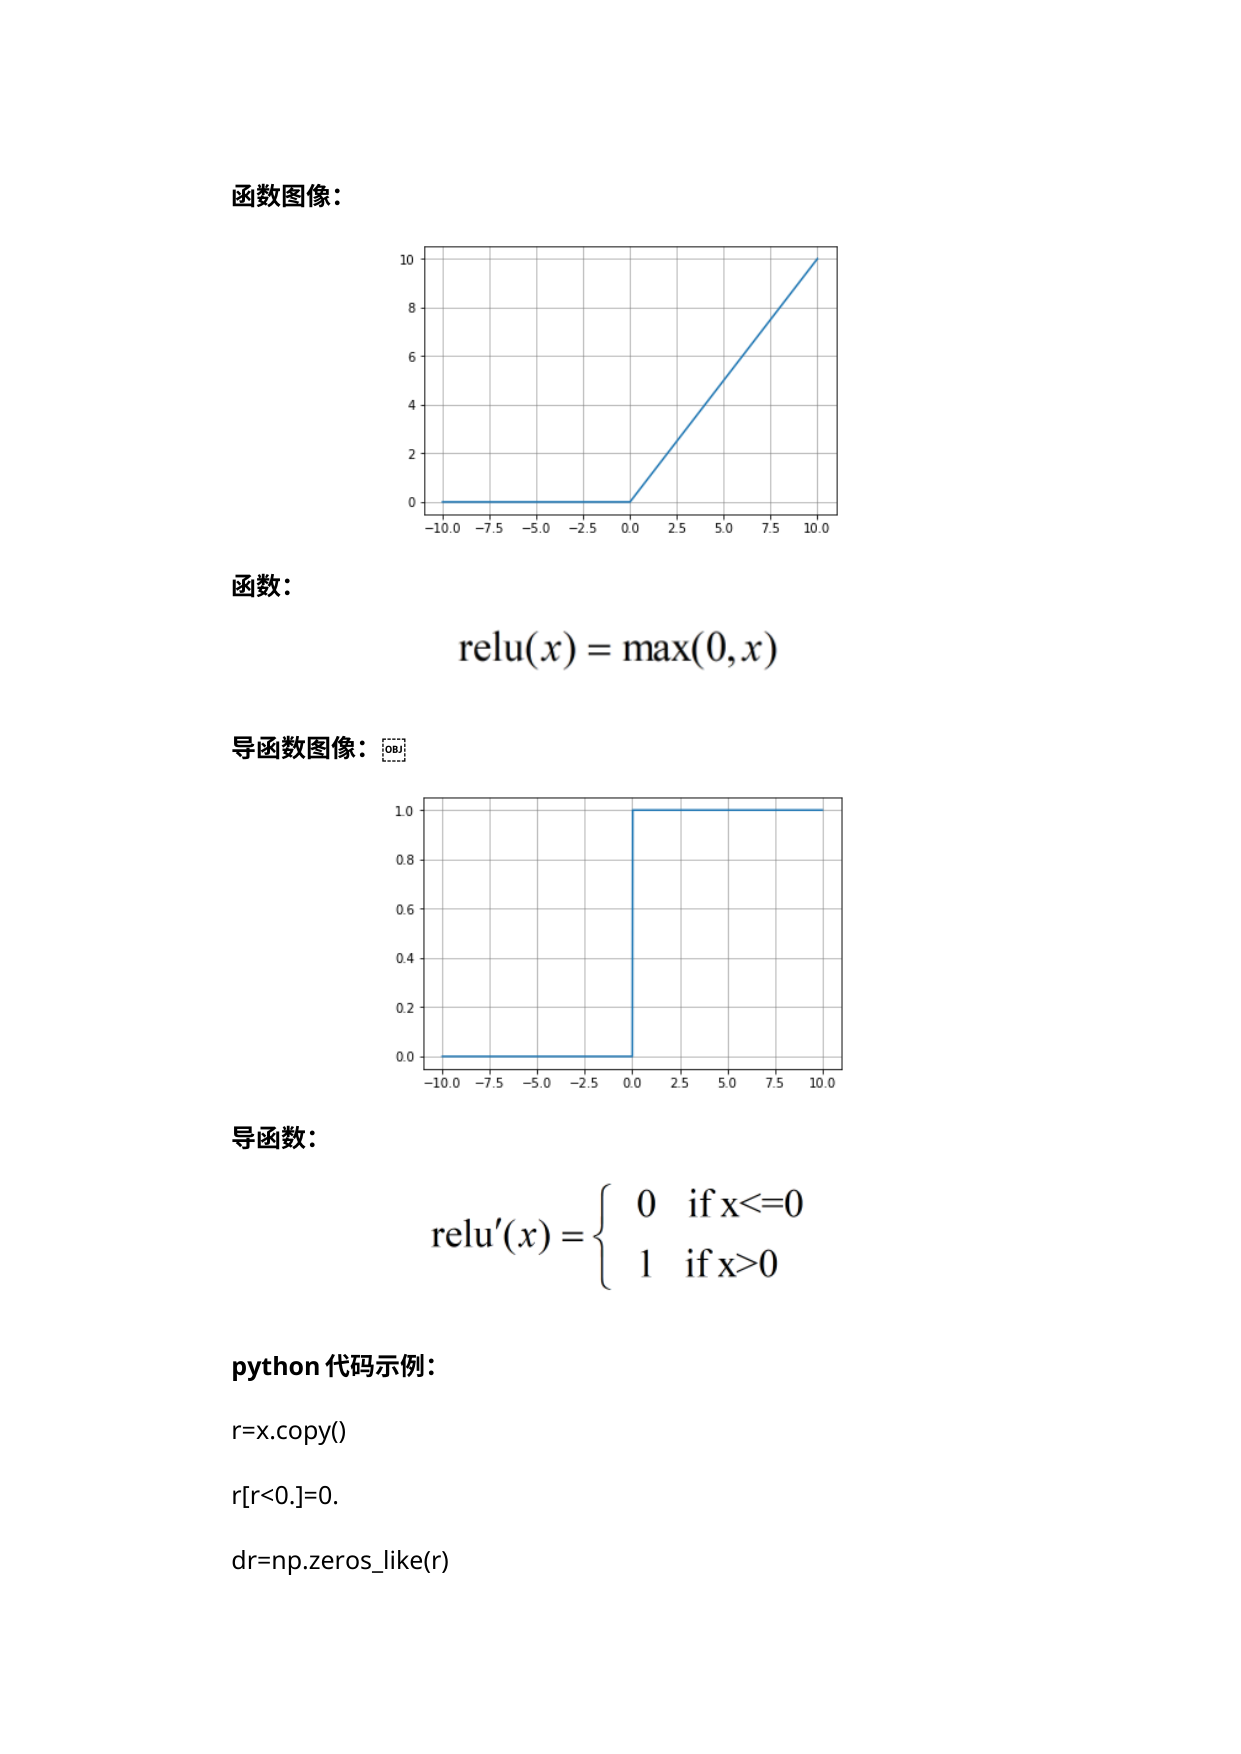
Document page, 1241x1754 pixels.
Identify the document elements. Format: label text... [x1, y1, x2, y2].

text r=x.copy() [231, 1397, 1053, 1462]
subtitle 函数： [187, 552, 1053, 617]
picture [424, 1174, 816, 1295]
text r[r<0.]=0. [231, 1462, 1053, 1527]
picture [452, 621, 788, 678]
subtitle 导函数图像：￼ [187, 714, 1053, 779]
picture [392, 235, 849, 544]
text dr=np.zeros_like(r) [231, 1527, 1053, 1592]
subtitle python代码示例： [187, 1332, 1053, 1397]
picture [386, 785, 854, 1099]
subtitle 导函数： [187, 1104, 1053, 1169]
subtitle 函数图像： [187, 162, 1053, 227]
